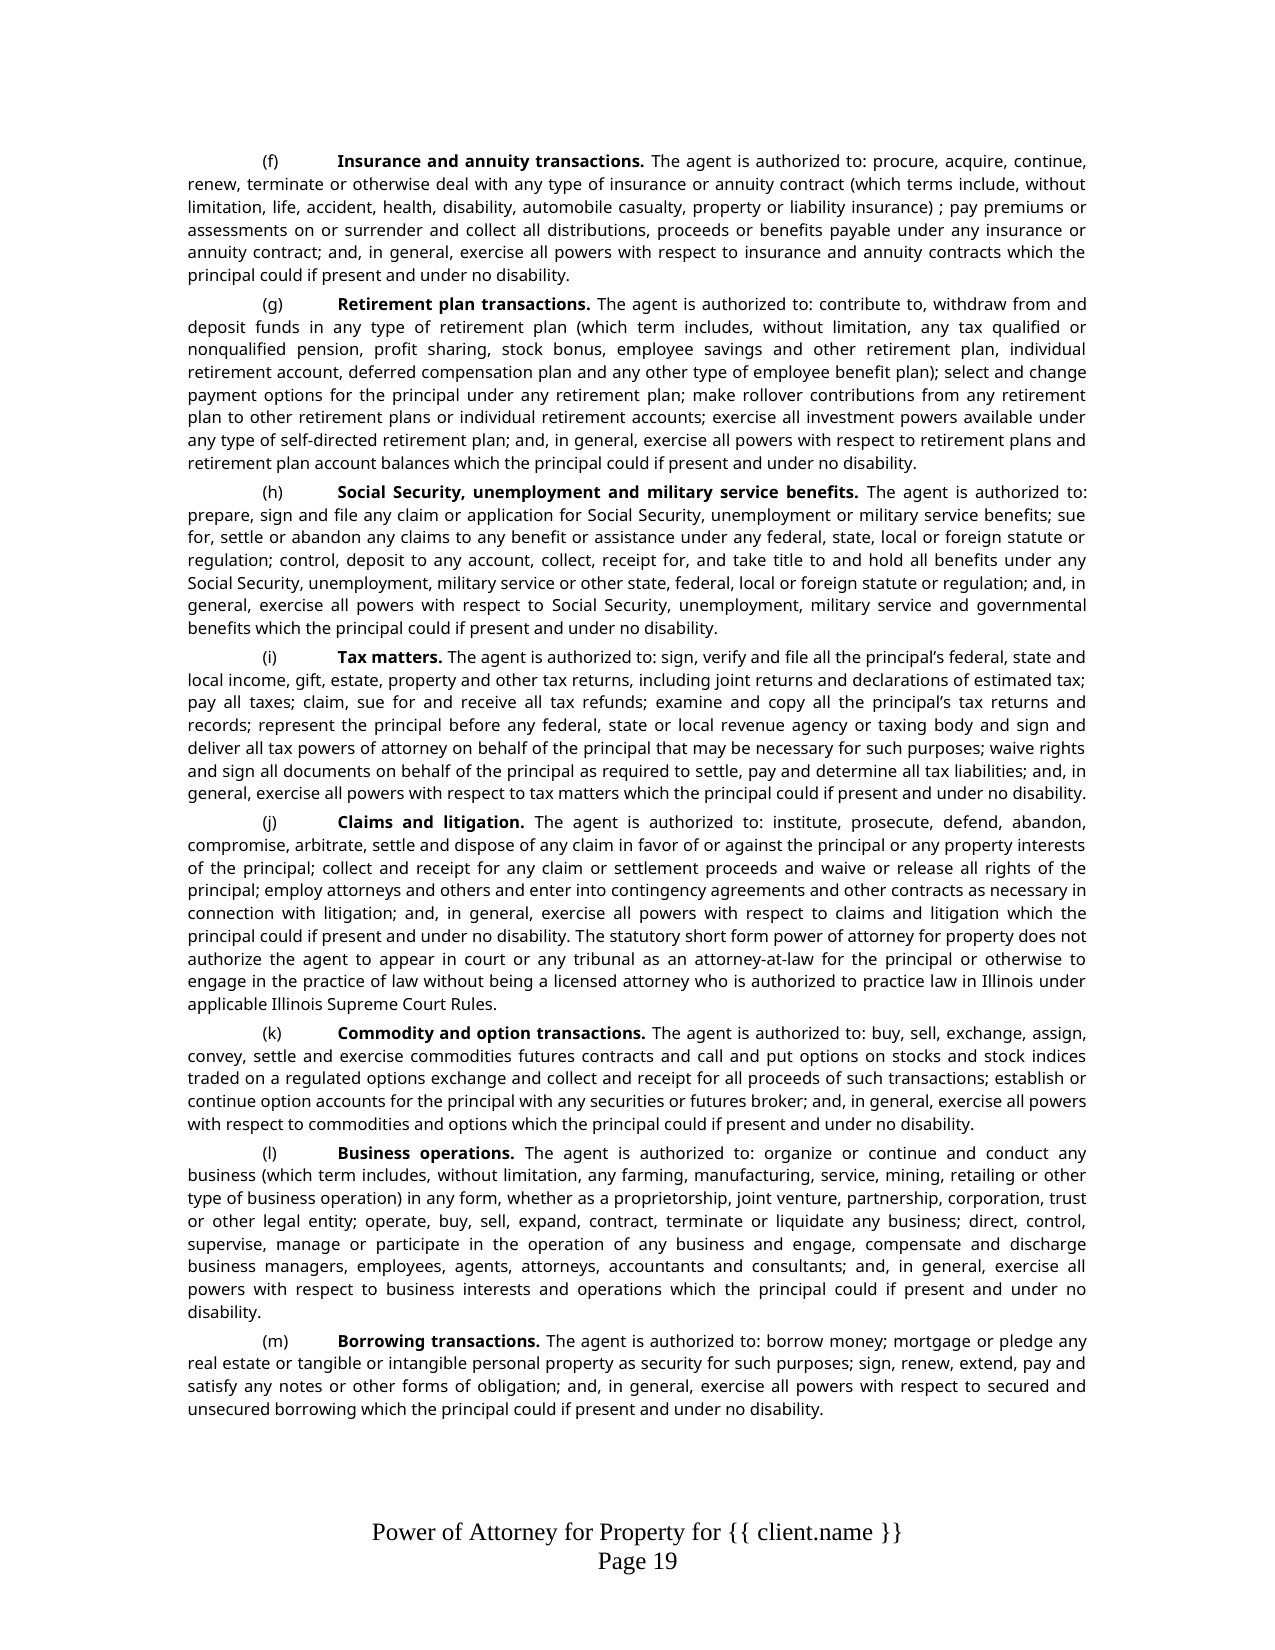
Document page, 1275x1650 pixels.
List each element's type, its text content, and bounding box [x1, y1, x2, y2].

text (m) Borrowing transactions. The agent is authorized to: borrow money; mortgage or pledge any real estate or tangible or intangible personal property as security for such purposes; sign, renew, extend, pay and satisfy any notes or other forms of obligation; and, in general, exercise all powers with respect to secured and unsecured borrowing which the principal could if present and under no disability. [187, 1329, 1087, 1420]
text (i) Tax matters. The agent is authorized to: sign, verify and file all the principal’s federal, state and local income, gift, estate, property and other tax returns, including joint returns and declarations of estimated tax; pay all taxes; claim, sue for and receive all tax refunds; examine and copy all the principal’s tax returns and records; represent the principal before any federal, state or local revenue agency or taxing body and sign and deliver all tax powers of attorney on behalf of the principal that may be necessary for such purposes; waive rights and sign all documents on behalf of the principal as required to settle, pay and determine all tax liabilities; and, in general, exercise all powers with respect to tax matters which the principal could if present and under no disability. [187, 646, 1087, 804]
text (g) Retirement plan transactions. The agent is authorized to: contribute to, withdraw from and deposit funds in any type of retirement plan (which term includes, without limitation, any tax qualified or nonqualified pension, profit sharing, stock bonus, employee savings and other retirement plan, individual retirement account, deferred compensation plan and any other type of employee benefit plan); select and change payment options for the principal under any retirement plan; make rollover contributions from any retirement plan to other retirement plans or individual retirement accounts; exercise all investment powers available under any type of self-directed retirement plan; and, in general, exercise all powers with respect to retirement plans and retirement plan account balances which the principal could if present and under no disability. [187, 292, 1087, 474]
text (l) Business operations. The agent is authorized to: organize or continue and conduct any business (which term includes, without limitation, any farming, manufacturing, service, mining, retailing or other type of business operation) in any form, whether as a proprietorship, joint venture, partnership, corporation, trust or other legal entity; operate, buy, sell, expand, contract, terminate or liquidate any business; direct, control, supervise, manage or participate in the operation of any business and engage, compensate and discharge business managers, employees, agents, attorneys, accountants and consultants; and, in general, exercise all powers with respect to business interests and operations which the principal could if present and under no disability. [187, 1187, 1087, 1323]
text (j) Claims and litigation. The agent is authorized to: institute, prosecute, defend, abandon, compromise, arbitrate, settle and dispose of any claim in favor of or against the principal or any property interests of the principal; collect and receipt for any claim or settlement proceeds and waive or release all rights of the principal; employ attorneys and others and enter into contingency agreements and other contracts as necessary in connection with litigation; and, in general, exercise all powers with respect to claims and litigation which the principal could if present and under no disability. The statutory short form power of attorney for property does not authorize the agent to appear in court or any tribunal as an attorney-at-law for the principal or otherwise to engage in the practice of law without being a licensed attorney who is authorized to practice law in Illinois under applicable Illinois Supreme Court Rules. [187, 811, 1087, 1015]
text (f) Insurance and annuity transactions. The agent is authorized to: procure, acquire, continue, renew, terminate or otherwise deal with any type of insurance or annuity contract (which terms include, without limitation, life, accident, health, disability, automobile casualty, property or liability insurance) ; pay premiums or assessments on or surrender and collect all distributions, proceeds or benefits payable under any insurance or annuity contract; and, in general, exercise all powers with respect to insurance and annuity contracts which the principal could if present and under no disability. [187, 150, 1087, 286]
text (k) Commodity and option transactions. The agent is authorized to: buy, sell, exchange, assign, convey, settle and exercise commodities futures contracts and call and put options on stocks and stock indices traded on a regulated options exchange and collect and receipt for all proceeds of such transactions; establish or continue option accounts for the principal with any securities or futures broker; and, in general, exercise all powers with respect to commodities and options which the principal could if present and under no disability. [187, 1021, 1087, 1135]
text (l) Business operations. The agent is authorized to: organize or continue and conduct any business (which term includes, without limitation, any farming, manufacturing, service, mining, retailing or other type of business operation) in any form, whether as a proprietorship, joint venture, partnership, corporation, trust or other legal entity; operate, buy, sell, expand, contract, terminate or liquidate any business; direct, control, supervise, manage or participate in the operation of any business and engage, compensate and discharge business managers, employees, agents, attorneys, accountants and consultants; and, in general, exercise all powers with respect to business interests and operations which the principal could if present and under no disability. [187, 1141, 1087, 1195]
text (h) Social Security, unemployment and military service benefits. The agent is authorized to: prepare, sign and file any claim or application for Social Security, unemployment or military service benefits; sue for, settle or abandon any claims to any benefit or assistance under any federal, state, local or foreign statute or regulation; control, deposit to any account, collect, receipt for, and take title to and hold all benefits under any Social Security, unemployment, military service or other state, federal, local or foreign statute or regulation; and, in general, exercise all powers with respect to Social Security, unemployment, military service and governmental benefits which the principal could if present and under no disability. [187, 480, 1087, 639]
